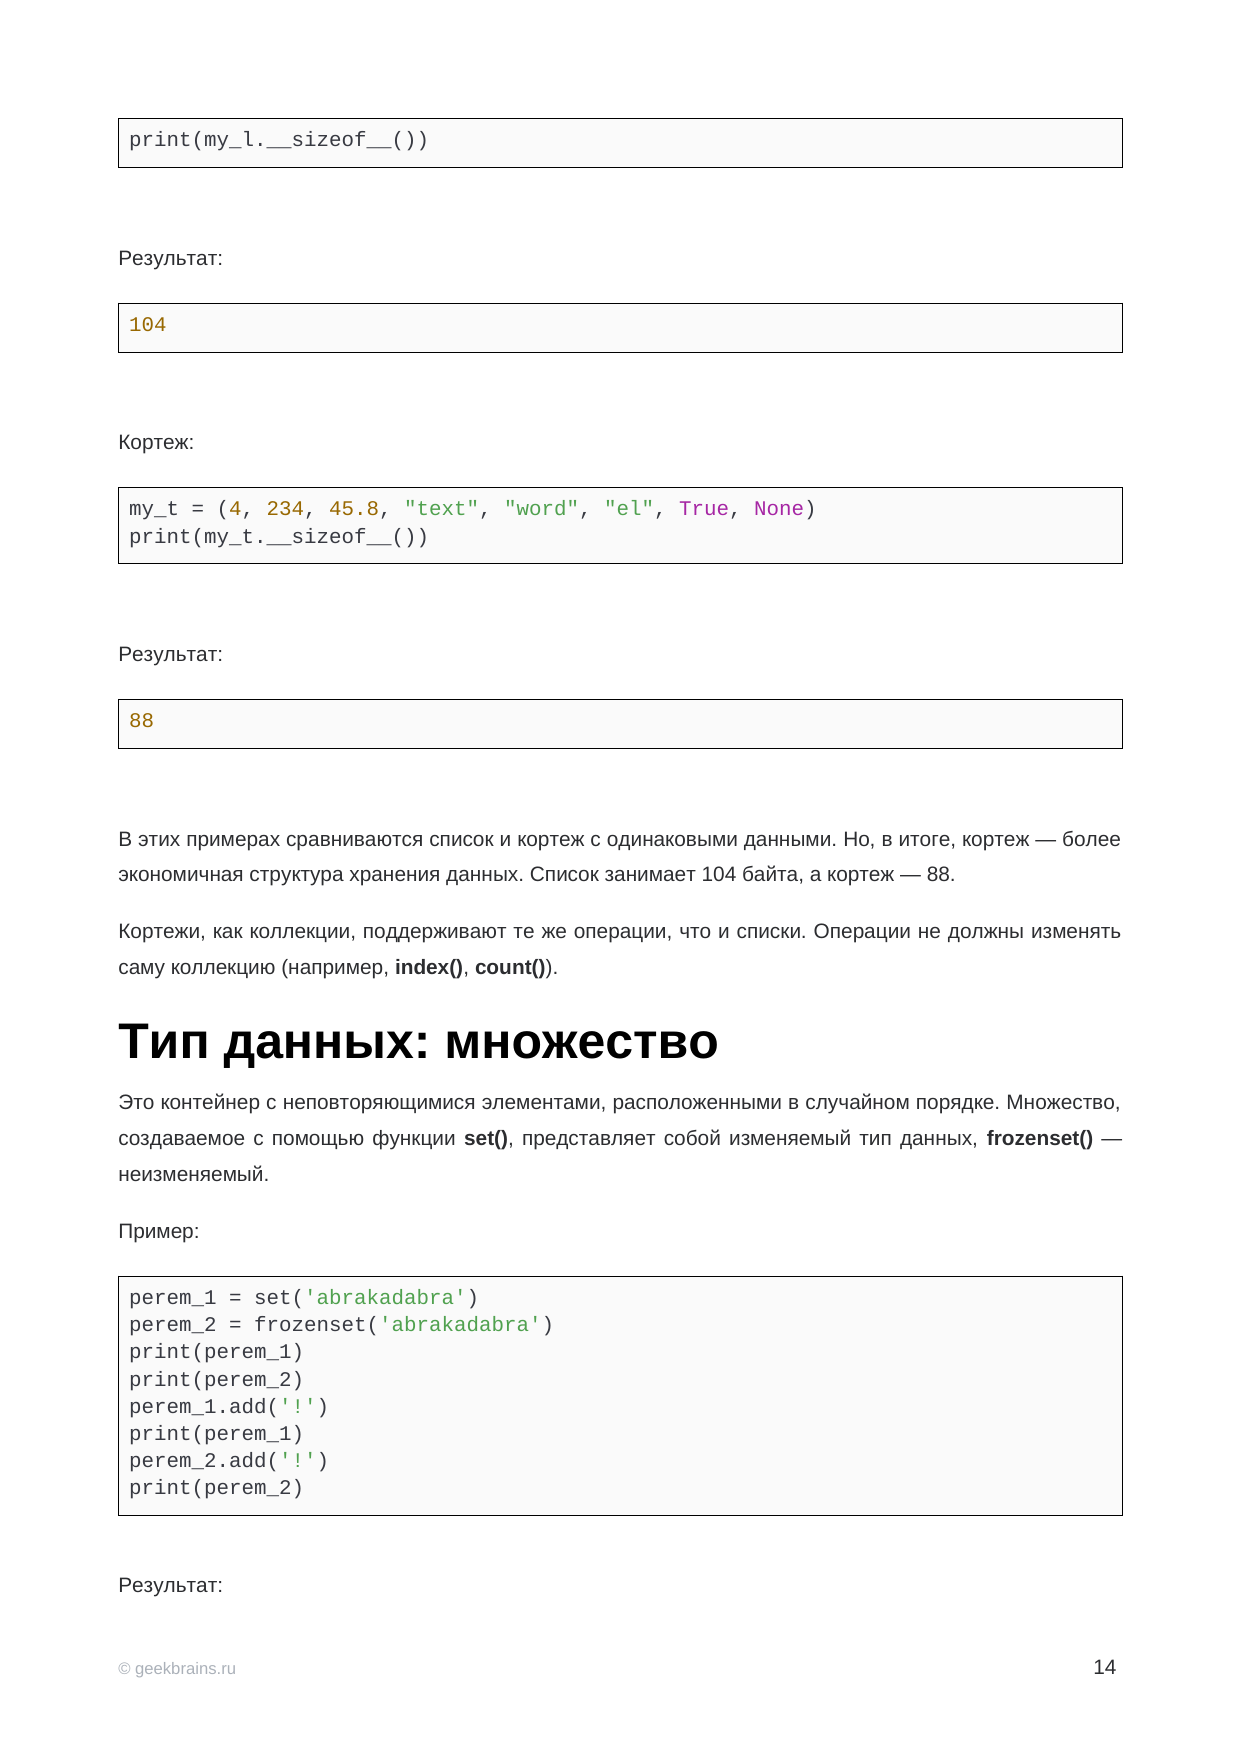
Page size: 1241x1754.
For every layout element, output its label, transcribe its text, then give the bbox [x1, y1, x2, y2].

table_header perem_1 = set('abrakadabra') perem_2 = frozenset('abrakadabra') print(perem_1) print(perem_2) perem_1.add('!') print(perem_1) perem_2.add('!') print(perem_2) [119, 1277, 1122, 1515]
text В этих примерах сравниваются список и кортеж с одинаковыми данными. Но, в итоге, кортеж — более экономичная структура хранения данных. Список занимает 104 байта, а кортеж — 88. [118, 826, 1122, 886]
text Это контейнер с неповторяющимися элементами, расположенными в случайном порядке. Множество, создаваемое с помощью функции set(), представляет собой изменяемый тип данных, frozenset() — неизменяемый. [118, 1090, 1122, 1186]
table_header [119, 119, 1122, 167]
subtitle Тип данных: множество [118, 1012, 1122, 1069]
text Кортеж: [118, 430, 1122, 454]
text Результат: [118, 1537, 1122, 1597]
text Пример: [118, 1219, 1122, 1243]
text Кортежи, как коллекции, поддерживают те же операции, что и списки. Операции не должны изменять саму коллекцию (например, index(), count()). [118, 919, 1122, 979]
table_header 104 [119, 304, 1122, 352]
table_header 88 [119, 700, 1122, 748]
text Результат: [118, 642, 1122, 666]
table_header my_t = (4, 234, 45.8, "text", "word", "el", True, None) print(my_t.__sizeof__()) [119, 488, 1122, 563]
text Результат: [118, 246, 1122, 270]
